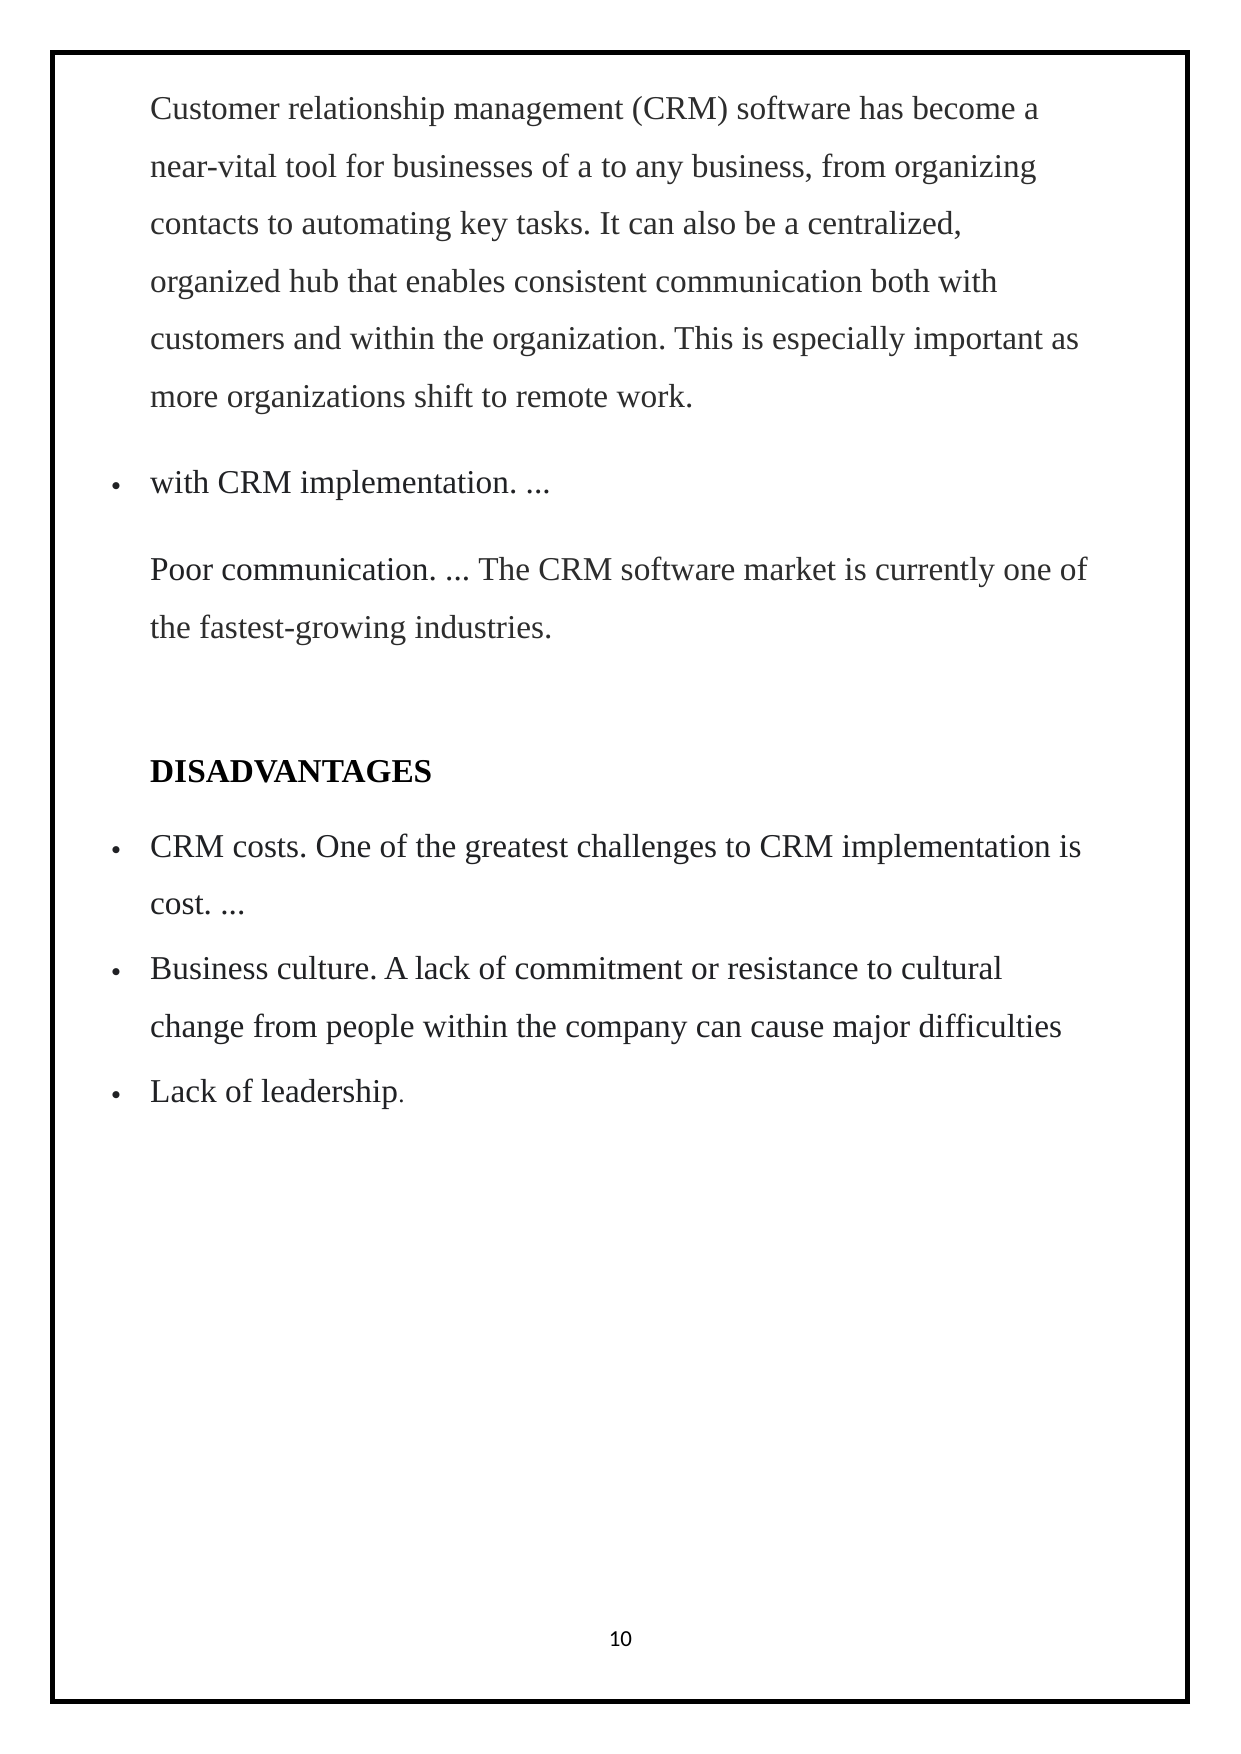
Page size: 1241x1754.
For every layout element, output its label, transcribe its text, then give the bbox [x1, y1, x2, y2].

text Poor communication. ... The CRM software market is currently one of the fastest-growing industries. [150, 549, 1090, 645]
list CRM costs. One of the greatest challenges to CRM implementation is cost. ... [112, 826, 1090, 922]
text DISADVANTAGES [150, 752, 1090, 790]
list with CRM implementation. ... [112, 463, 1090, 501]
list Lack of leadership. [112, 1071, 1090, 1110]
text Customer relationship management (CRM) software has become a near-vital tool for businesses of a to any business, from organizing contacts to automating key tasks. It can also be a centralized, organized hub that enables consistent communication both with customers and within the organization. This is especially important as more organizations shift to remote work. [150, 89, 1090, 414]
list Business culture. A lack of commitment or resistance to cultural change from people within the company can cause major difficulties [112, 949, 1090, 1044]
